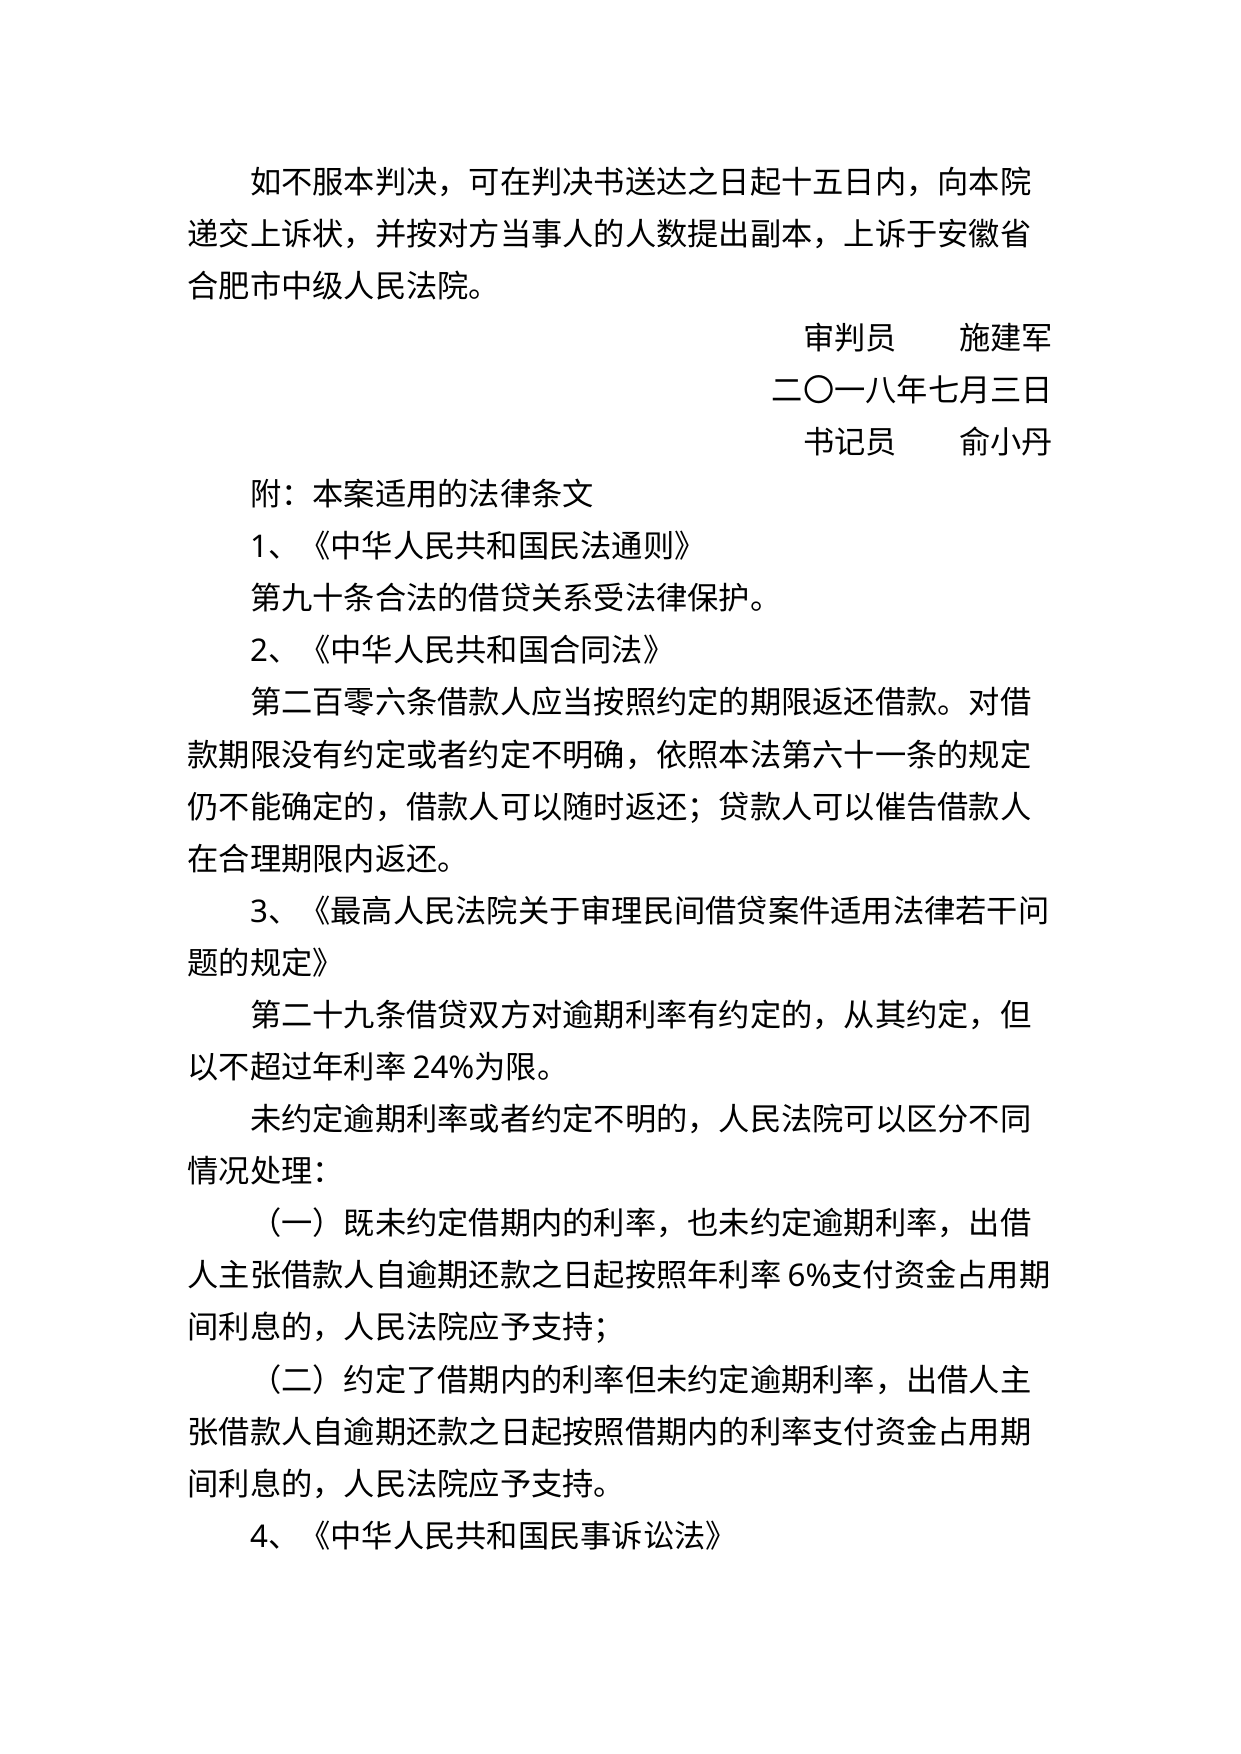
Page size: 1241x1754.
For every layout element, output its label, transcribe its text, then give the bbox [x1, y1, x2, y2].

text 4、《中华人民共和国民事诉讼法》 [187, 1504, 1053, 1556]
text 3、《最高人民法院关于审理民间借贷案件适用法律若干问题的规定》 [187, 879, 1053, 983]
text 第二百零六条借款人应当按照约定的期限返还借款。对借款期限没有约定或者约定不明确，依照本法第六十一条的规定仍不能确定的，借款人可以随时返还；贷款人可以催告借款人在合理期限内返还。 [187, 671, 1053, 879]
text （一）既未约定借期内的利率，也未约定逾期利率，出借人主张借款人自逾期还款之日起按照年利率6%支付资金占用期间利息的，人民法院应予支持； [187, 1192, 1053, 1348]
text 书记员 俞小丹 [187, 410, 1053, 462]
text 未约定逾期利率或者约定不明的，人民法院可以区分不同情况处理： [187, 1087, 1053, 1192]
text 1、《中华人民共和国民法通则》 [187, 514, 1053, 567]
text 2、《中华人民共和国合同法》 [187, 619, 1053, 671]
text 第九十条合法的借贷关系受法律保护。 [187, 567, 1053, 619]
text 如不服本判决，可在判决书送达之日起十五日内，向本院递交上诉状，并按对方当事人的人数提出副本，上诉于安徽省合肥市中级人民法院。 [187, 150, 1053, 306]
text 附：本案适用的法律条文 [187, 462, 1053, 514]
text 第二十九条借贷双方对逾期利率有约定的，从其约定，但以不超过年利率24%为限。 [187, 983, 1053, 1087]
text （二）约定了借期内的利率但未约定逾期利率，出借人主张借款人自逾期还款之日起按照借期内的利率支付资金占用期间利息的，人民法院应予支持。 [187, 1348, 1053, 1504]
text 审判员 施建军 [187, 306, 1053, 358]
text 二〇一八年七月三日 [187, 358, 1053, 410]
